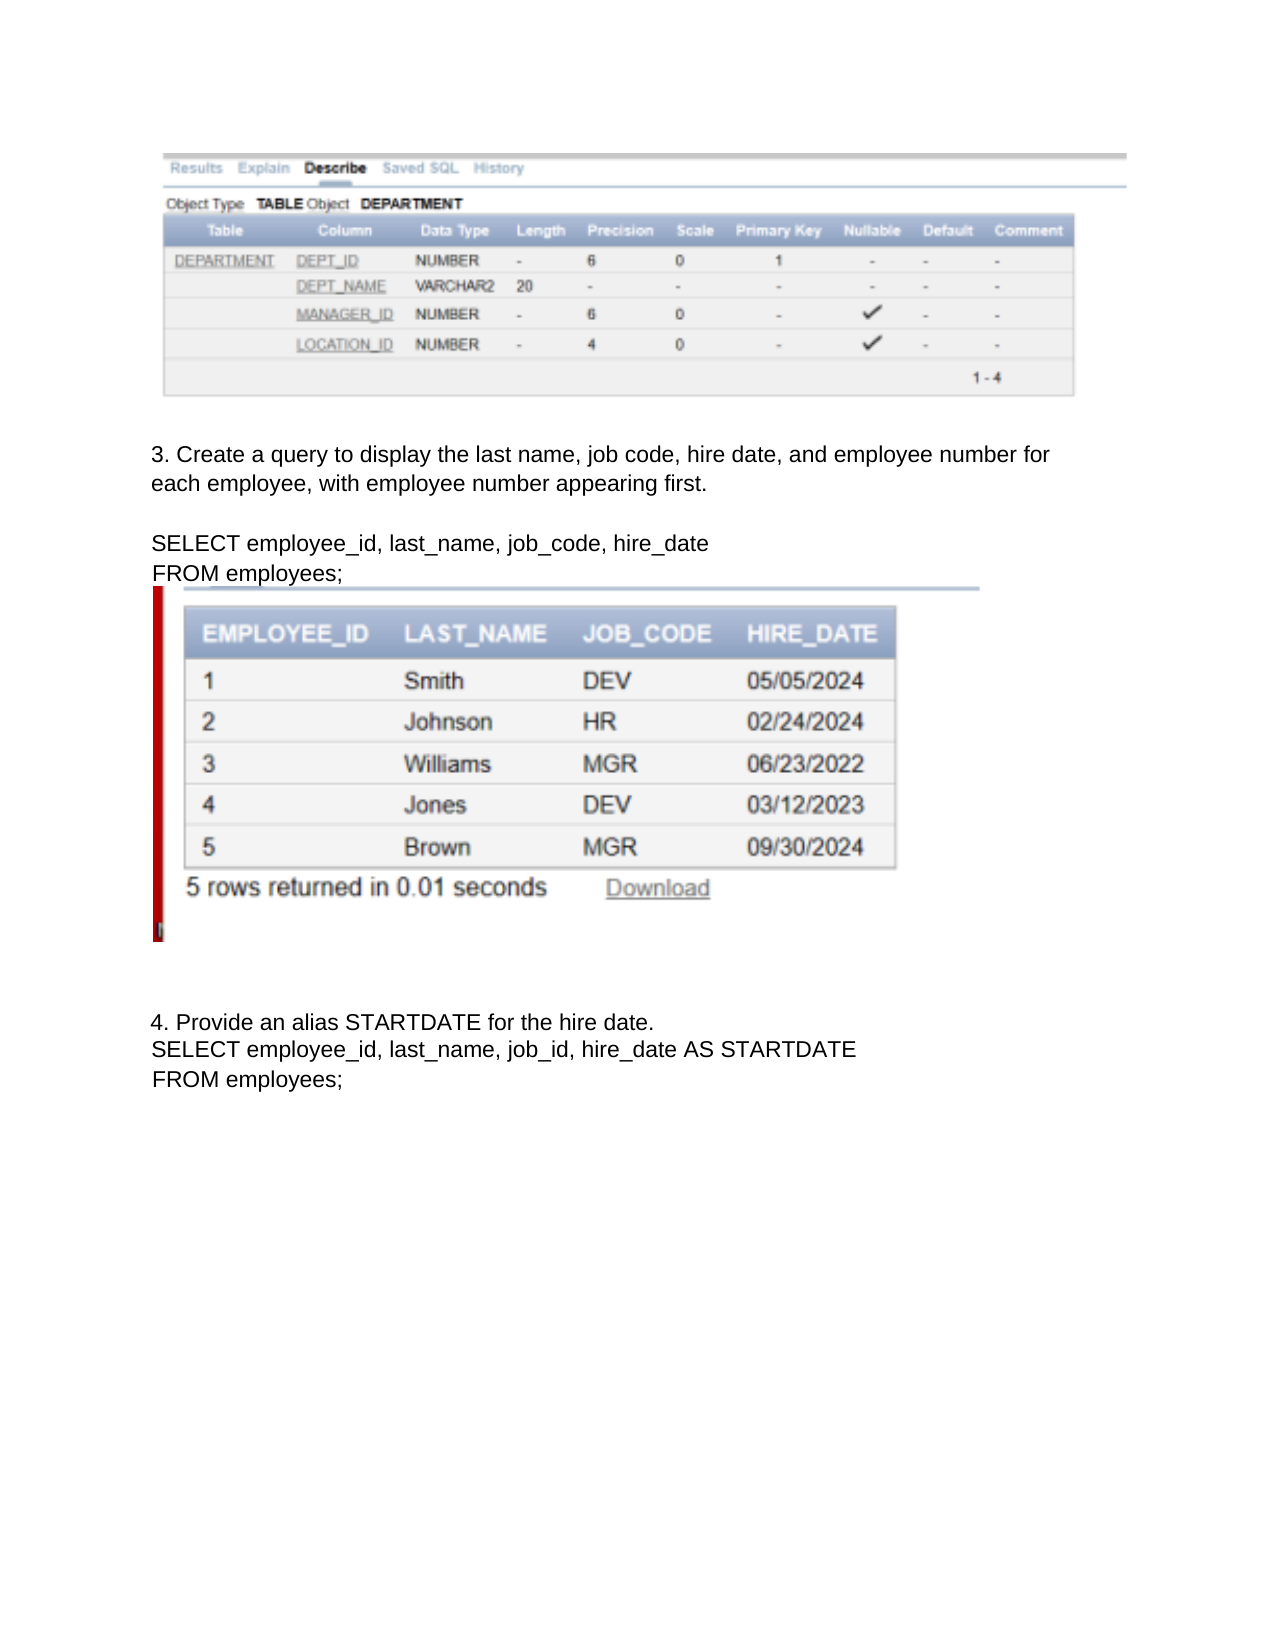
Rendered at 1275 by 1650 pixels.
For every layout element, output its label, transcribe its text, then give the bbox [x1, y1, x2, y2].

picture [151, 153, 1127, 441]
text SELECT employee_id, last_name, job_code, hire_date [151, 530, 1128, 556]
text FROM employees; [152, 1066, 1128, 1093]
picture [153, 586, 980, 942]
text FROM employees; [152, 560, 1128, 586]
text 3. Create a query to display the last name, job code, hire date, and employee number for each employee, with employee number appearing first. [151, 441, 1051, 496]
text SELECT employee_id, last_name, job_id, hire_date AS STARTDATE [151, 1036, 1128, 1063]
